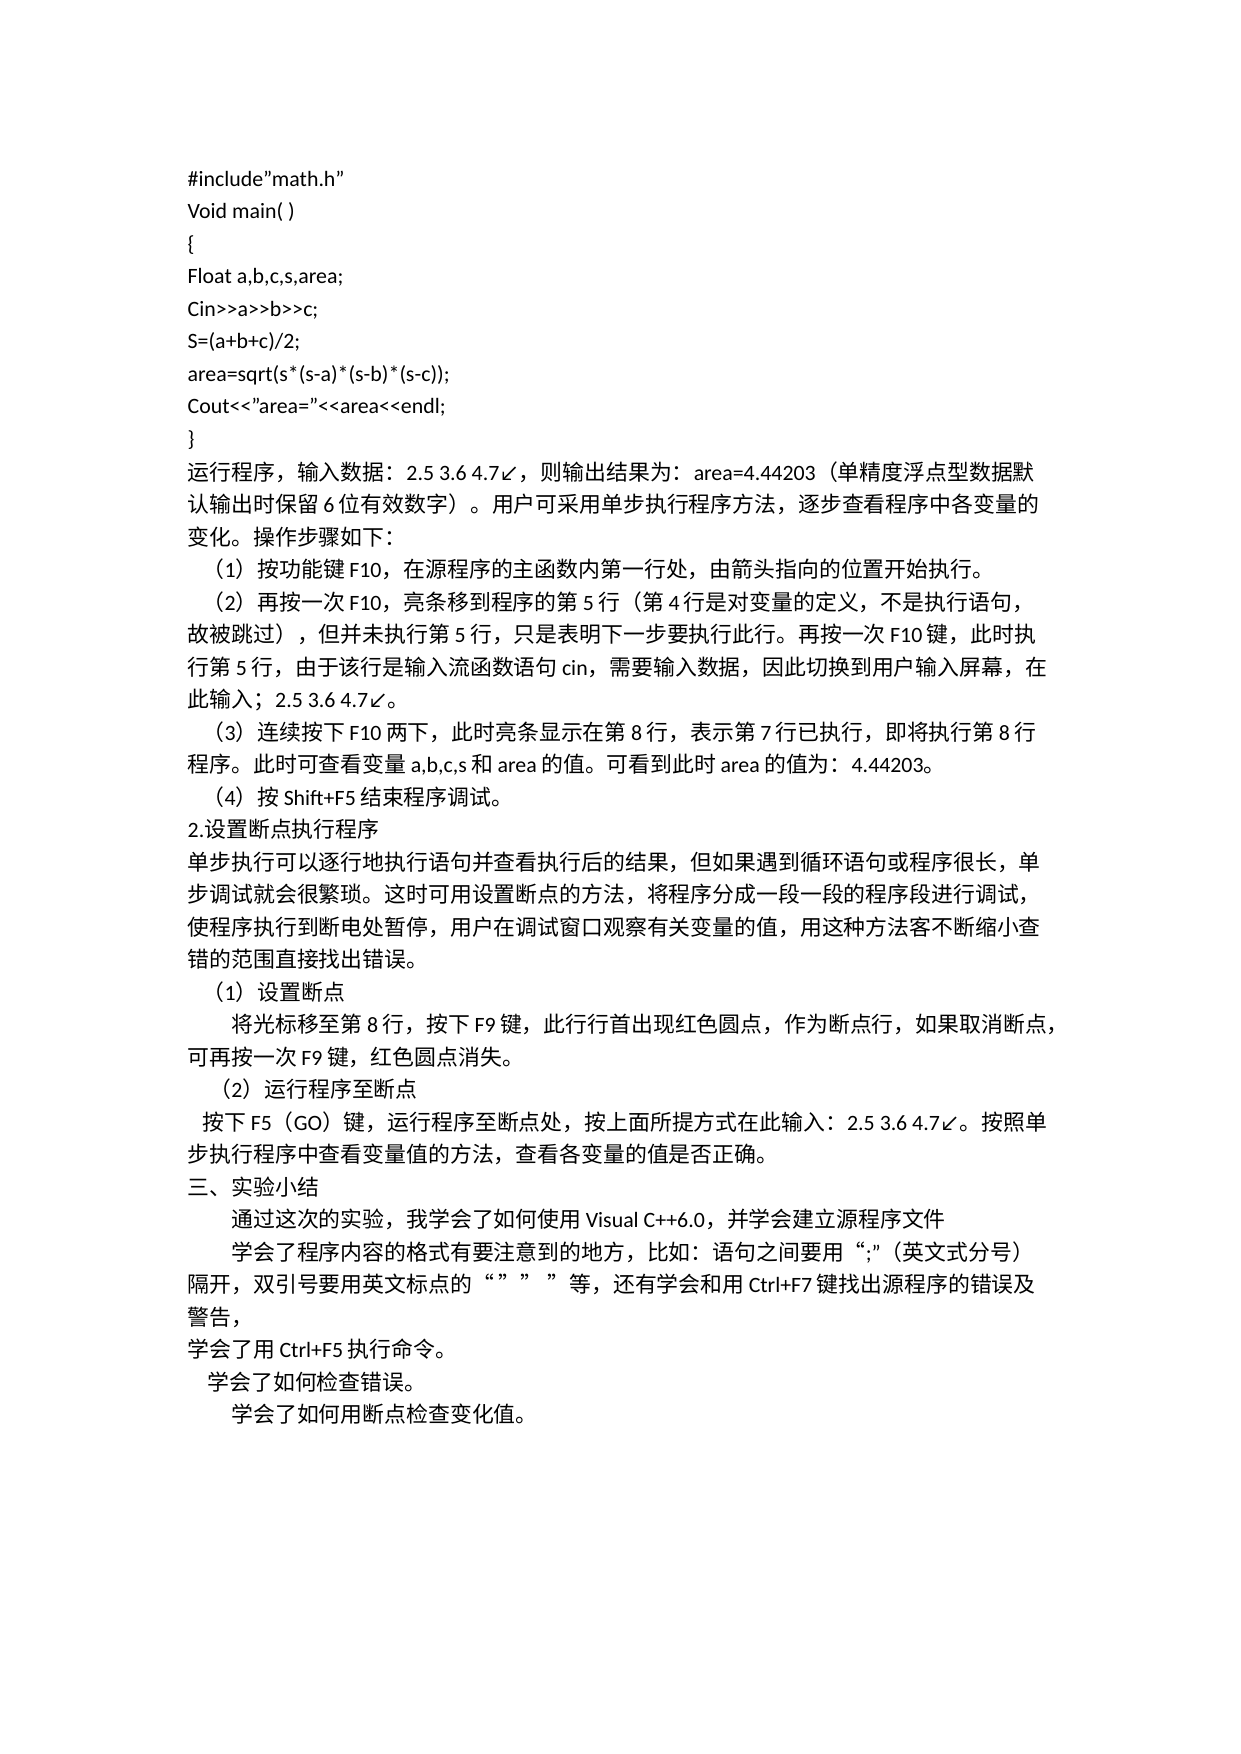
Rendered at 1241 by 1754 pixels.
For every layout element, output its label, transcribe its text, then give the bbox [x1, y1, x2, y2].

text 学会了用Ctrl+F5执行命令。 [187, 1332, 1053, 1364]
text Void main( ) [187, 194, 1053, 227]
text （1）设置断点 [187, 974, 1053, 1007]
text （4）按Shift+F5结束程序调试。 [187, 779, 1053, 812]
text 单步执行可以逐行地执行语句并查看执行后的结果，但如果遇到循环语句或程序很长，单步调试就会很繁琐。这时可用设置断点的方法，将程序分成一段一段的程序段进行调试，使程序执行到断电处暂停，用户在调试窗口观察有关变量的值，用这种方法客不断缩小查错的范围直接找出错误。 [187, 844, 1053, 974]
text （1）按功能键F10，在源程序的主函数内第一行处，由箭头指向的位置开始执行。 [187, 552, 1053, 584]
text area=sqrt(s*(s-a)*(s-b)*(s-c)); [187, 357, 1053, 389]
list 实验小结 [187, 1169, 1053, 1202]
text 学会了如何用断点检查变化值。 [187, 1397, 1053, 1429]
text Float a,b,c,s,area; [187, 259, 1053, 292]
text #include”math.h” [187, 162, 1053, 194]
text 按下F5（GO）键，运行程序至断点处，按上面所提方式在此输入：2.5 3.6 4.7↙。按照单步执行程序中查看变量值的方法，查看各变量的值是否正确。 [187, 1104, 1053, 1169]
text 通过这次的实验，我学会了如何使用Visual C++6.0，并学会建立源程序文件 [187, 1202, 1053, 1234]
text 运行程序，输入数据：2.5 3.6 4.7↙，则输出结果为：area=4.44203（单精度浮点型数据默认输出时保留6位有效数字）。用户可采用单步执行程序方法，逐步查看程序中各变量的变化。操作步骤如下： [187, 454, 1053, 552]
list 设置断点执行程序 [187, 812, 1053, 844]
text 学会了程序内容的格式有要注意到的地方，比如：语句之间要用“;”（英文式分号）隔开，双引号要用英文标点的“ ”” ”等，还有学会和用Ctrl+F7键找出源程序的错误及警告， [187, 1234, 1053, 1332]
text { [187, 227, 1053, 259]
text 将光标移至第8行，按下F9键，此行行首出现红色圆点，作为断点行，如果取消断点，可再按一次F9键，红色圆点消失。 [187, 1007, 1053, 1072]
text 学会了如何检查错误。 [187, 1364, 1053, 1397]
text （2）再按一次F10，亮条移到程序的第5行（第4行是对变量的定义，不是执行语句，故被跳过），但并未执行第5行，只是表明下一步要执行此行。再按一次F10键，此时执行第5行，由于该行是输入流函数语句cin，需要输入数据，因此切换到用户输入屏幕，在此输入；2.5 3.6 4.7↙。 [187, 584, 1053, 714]
text Cin>>a>>b>>c; [187, 292, 1053, 324]
text （3）连续按下F10两下，此时亮条显示在第8行，表示第7行已执行，即将执行第8行程序。此时可查看变量a,b,c,s和area的值。可看到此时area的值为：4.44203。 [187, 714, 1053, 779]
text } [187, 422, 1053, 454]
text S=(a+b+c)/2; [187, 324, 1053, 357]
list 运行程序至断点 [187, 1072, 1053, 1104]
text Cout<<”area=”<<area<<endl; [187, 389, 1053, 422]
